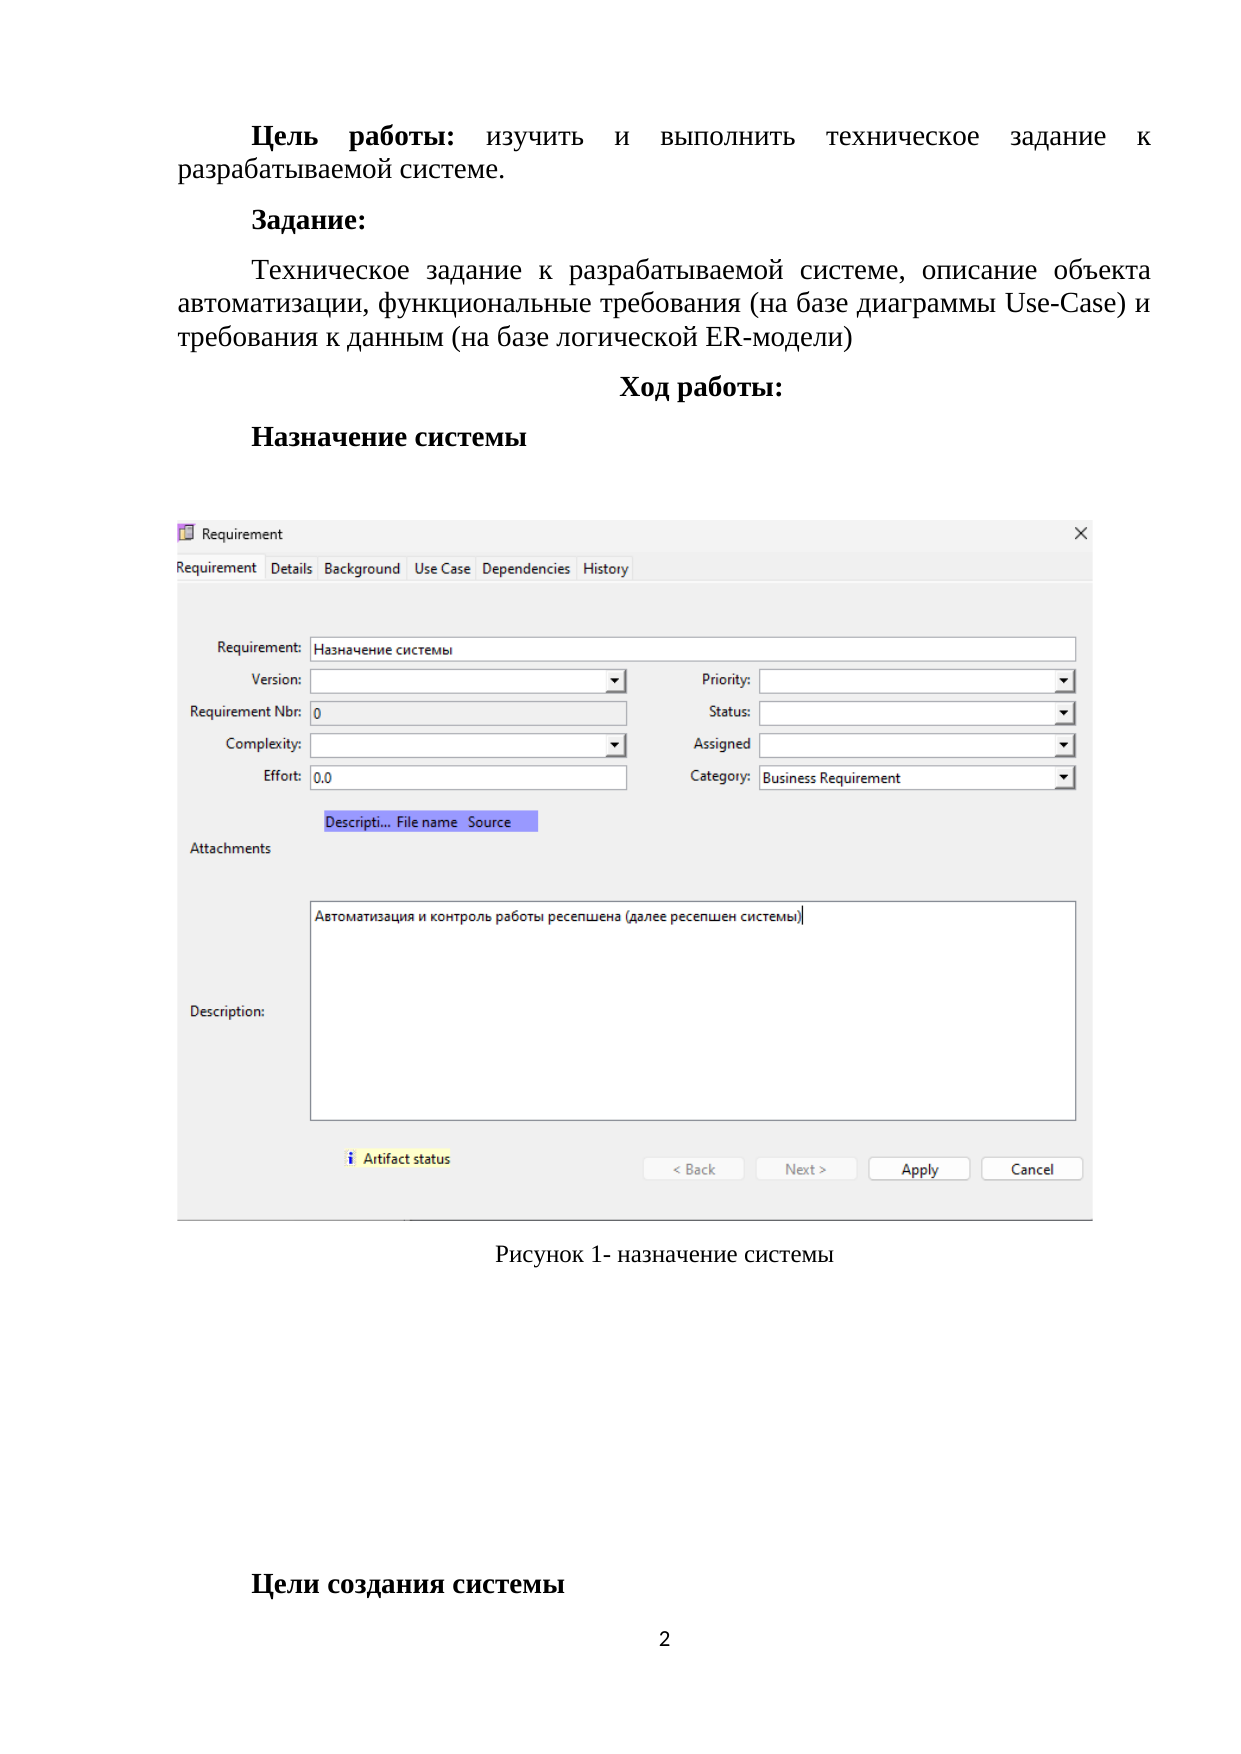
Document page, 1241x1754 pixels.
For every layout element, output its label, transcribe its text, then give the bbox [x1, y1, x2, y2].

text Назначение системы [177, 419, 1152, 453]
text Цель работы: изучить и выполнить техническое задание к разрабатываемой системе. [177, 118, 1152, 185]
text Рисунок 1- назначение системы [177, 1239, 1152, 1268]
picture [177, 520, 1093, 1221]
text Задание: [177, 202, 1152, 235]
text Ход работы: [177, 369, 1152, 403]
text Цели создания системы [177, 1567, 1152, 1600]
text Техническое задание к разрабатываемой системе, описание объекта автоматизации, функциональные требования (на базе диаграммы Use-Case) и требования к данным (на базе логической ER-модели) [177, 252, 1152, 353]
